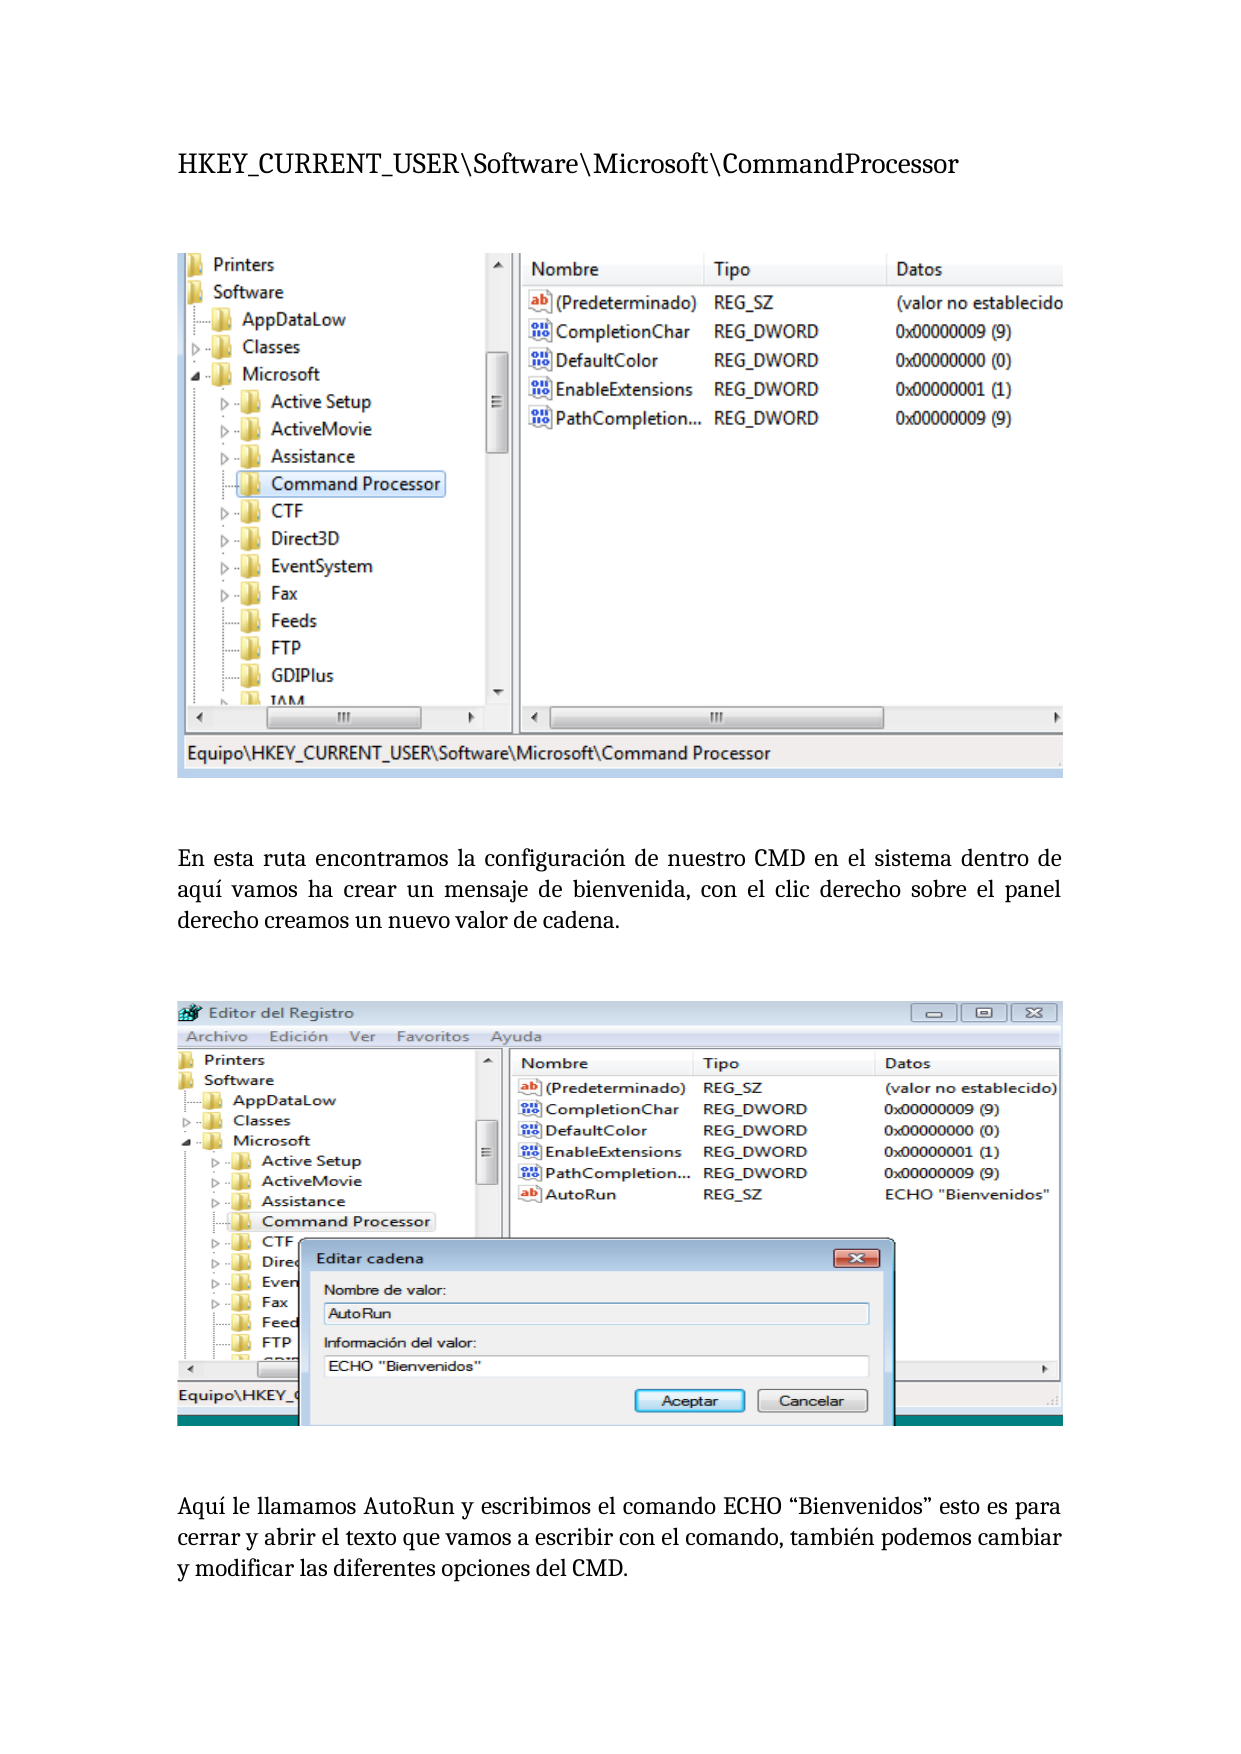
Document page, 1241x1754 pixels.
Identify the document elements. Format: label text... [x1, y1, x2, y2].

text Aquí le llamamos AutoRun y escribimos el comando ECHO “Bienvenidos” esto es para cerrar y abrir el texto que vamos a escribir con el comando, también podemos cambiar y modificar las diferentes opciones del CMD. [177, 1492, 1063, 1583]
text HKEY_CURRENT_USER\Software\Microsoft\CommandProcessor [177, 148, 1063, 181]
picture [177, 1001, 1063, 1426]
picture [177, 253, 1063, 778]
text En esta ruta encontramos la configuración de nuestro CMD en el sistema dentro de aquí vamos ha crear un mensaje de bienvenida, con el clic derecho sobre el panel derecho creamos un nuevo valor de cadena. [177, 844, 1063, 935]
